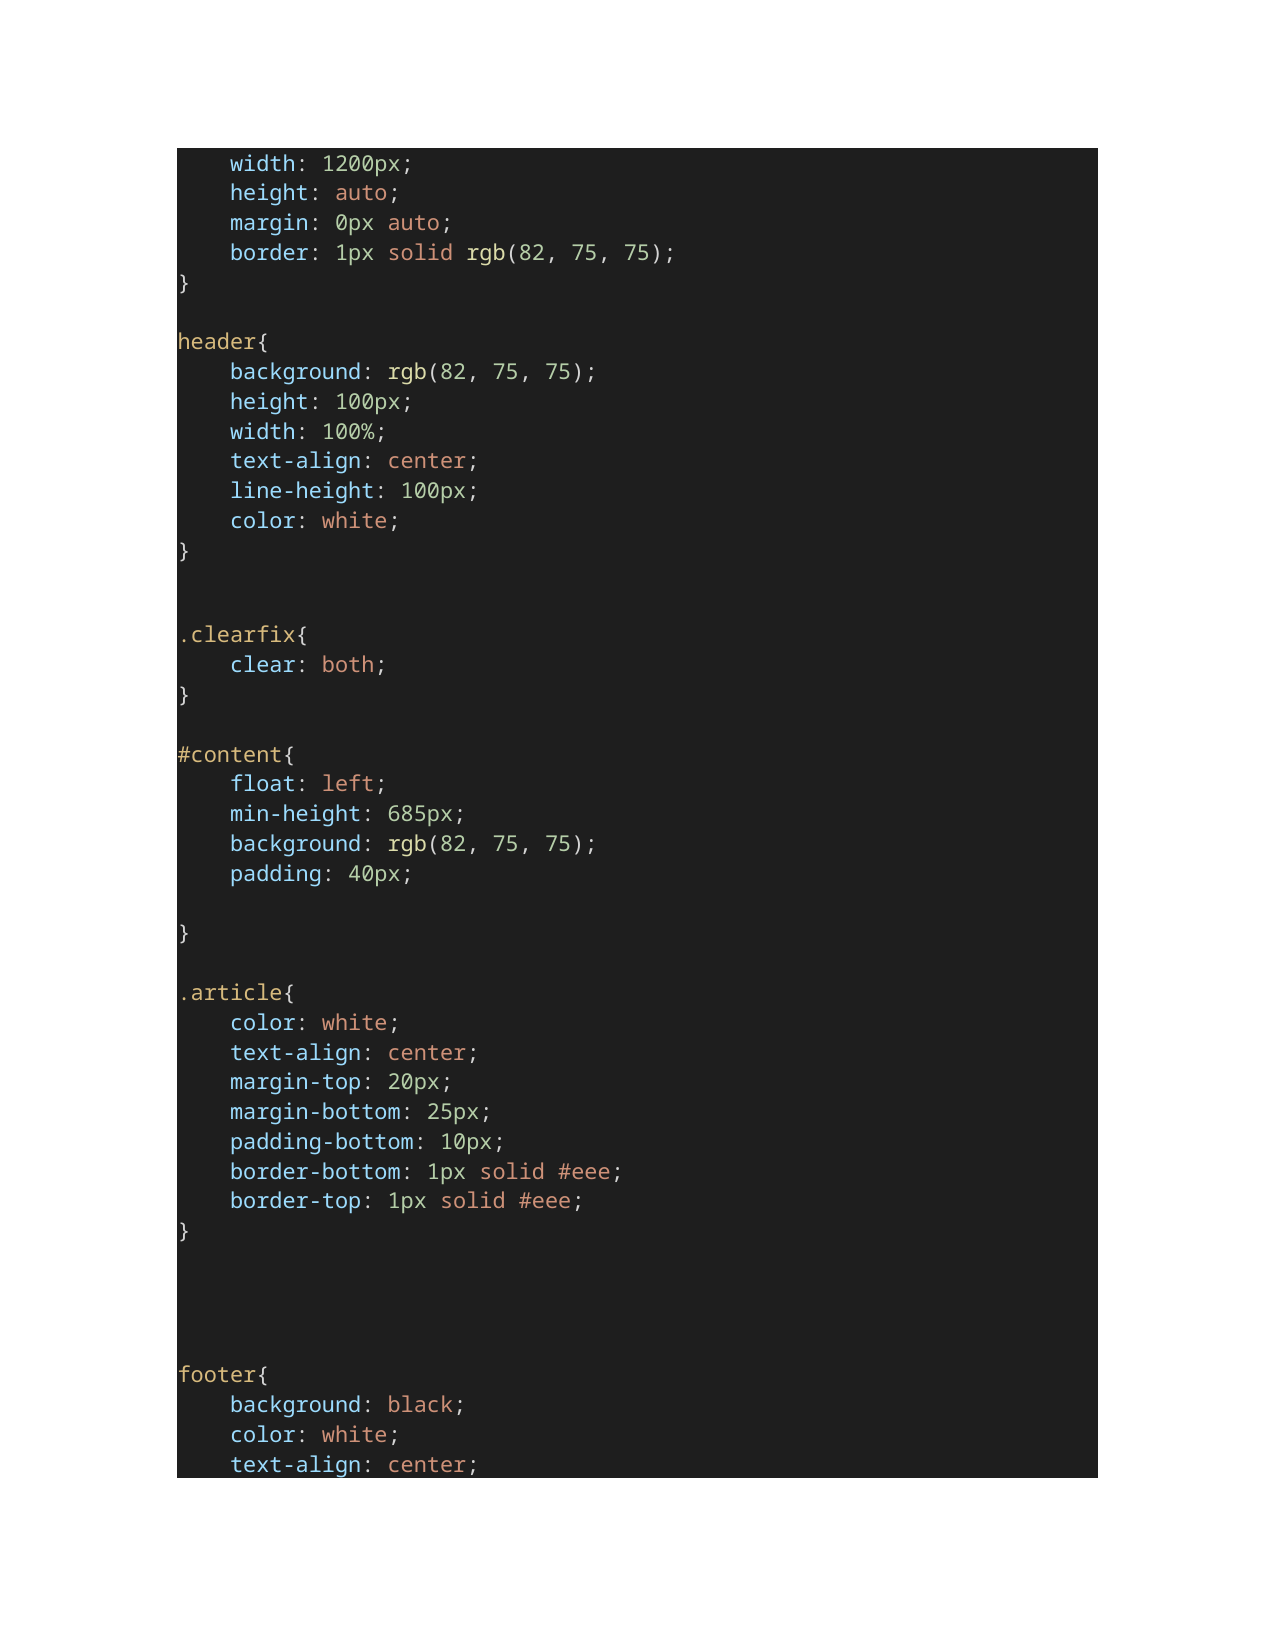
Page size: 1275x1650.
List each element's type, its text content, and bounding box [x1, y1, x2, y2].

text width: 1200px; [177, 148, 1098, 177]
text margin: 0px auto; [177, 207, 1098, 237]
text #content{ [177, 739, 1098, 768]
text text-align: center; [177, 446, 1098, 475]
text float: left; [177, 768, 1098, 798]
text background: rgb(82, 75, 75); [177, 356, 1098, 386]
text color: white; [177, 505, 1098, 535]
text } [177, 1215, 1098, 1245]
text } [177, 267, 1098, 297]
text background: rgb(82, 75, 75); [177, 828, 1098, 858]
text height: 100px; [177, 386, 1098, 416]
text border-top: 1px solid #eee; [177, 1186, 1098, 1215]
text color: white; [177, 1419, 1098, 1449]
text min-height: 685px; [177, 798, 1098, 828]
text background: black; [177, 1389, 1098, 1419]
text } [177, 679, 1098, 709]
text padding: 40px; [177, 858, 1098, 888]
text } [177, 917, 1098, 947]
text text-align: center; [177, 1449, 1098, 1478]
text margin-bottom: 25px; [177, 1096, 1098, 1126]
text clear: both; [177, 649, 1098, 679]
text header{ [177, 326, 1098, 356]
text padding-bottom: 10px; [177, 1126, 1098, 1156]
text height: auto; [177, 177, 1098, 207]
text border: 1px solid rgb(82, 75, 75); [177, 237, 1098, 267]
text color: white; [177, 1007, 1098, 1037]
text margin-top: 20px; [177, 1066, 1098, 1096]
text border-bottom: 1px solid #eee; [177, 1156, 1098, 1186]
text } [177, 535, 1098, 565]
text .clearfix{ [177, 619, 1098, 649]
text line-height: 100px; [177, 475, 1098, 505]
text text-align: center; [177, 1037, 1098, 1066]
text width: 100%; [177, 416, 1098, 446]
text .article{ [177, 977, 1098, 1007]
text footer{ [177, 1359, 1098, 1389]
